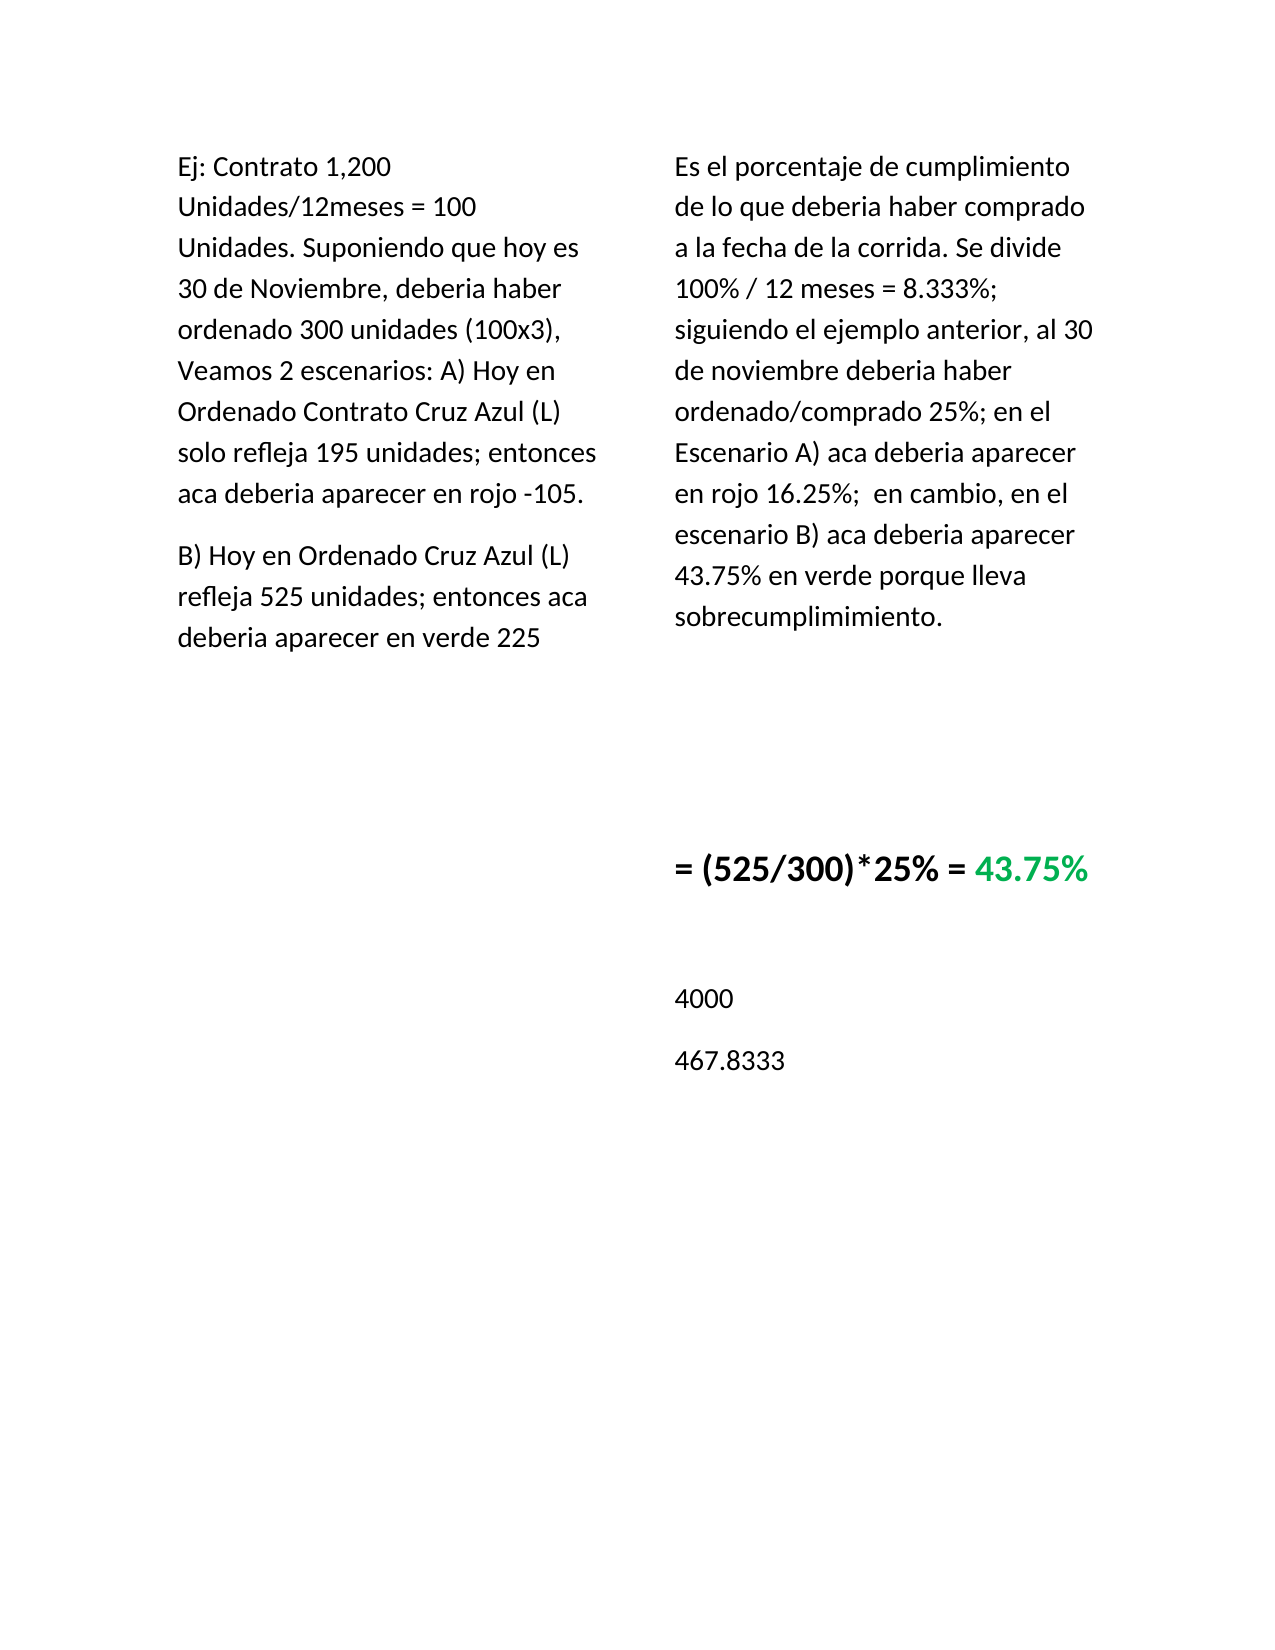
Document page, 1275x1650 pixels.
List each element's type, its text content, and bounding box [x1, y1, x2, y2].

text 467.8333 [674, 1042, 1098, 1078]
text Ej: Contrato 1,200 Unidades/12meses = 100 Unidades. Suponiendo que hoy es 30 de Noviembre, deberia haber ordenado 300 unidades (100x3), Veamos 2 escenarios: A) Hoy en Ordenado Contrato Cruz Azul (L) solo refleja 195 unidades; entonces aca deberia aparecer en rojo -105. [177, 148, 601, 511]
text = (525/300)*25% = 43.75% [674, 845, 1098, 891]
text 4000 [674, 980, 1098, 1016]
text B) Hoy en Ordenado Cruz Azul (L) refleja 525 unidades; entonces aca deberia aparecer en verde 225Es el porcentaje de cumplimiento de lo que deberia haber comprado a la fecha de la corrida. Se divide 100% / 12 meses = 8.333%; siguiendo el ejemplo anterior, al 30 de noviembre deberia haber ordenado/comprado 25%; en el Escenario A) aca deberia aparecer en rojo 16.25%; en cambio, en el escenario B) aca deberia aparecer 43.75% en verde porque lleva sobrecumplimimiento. [177, 537, 601, 654]
